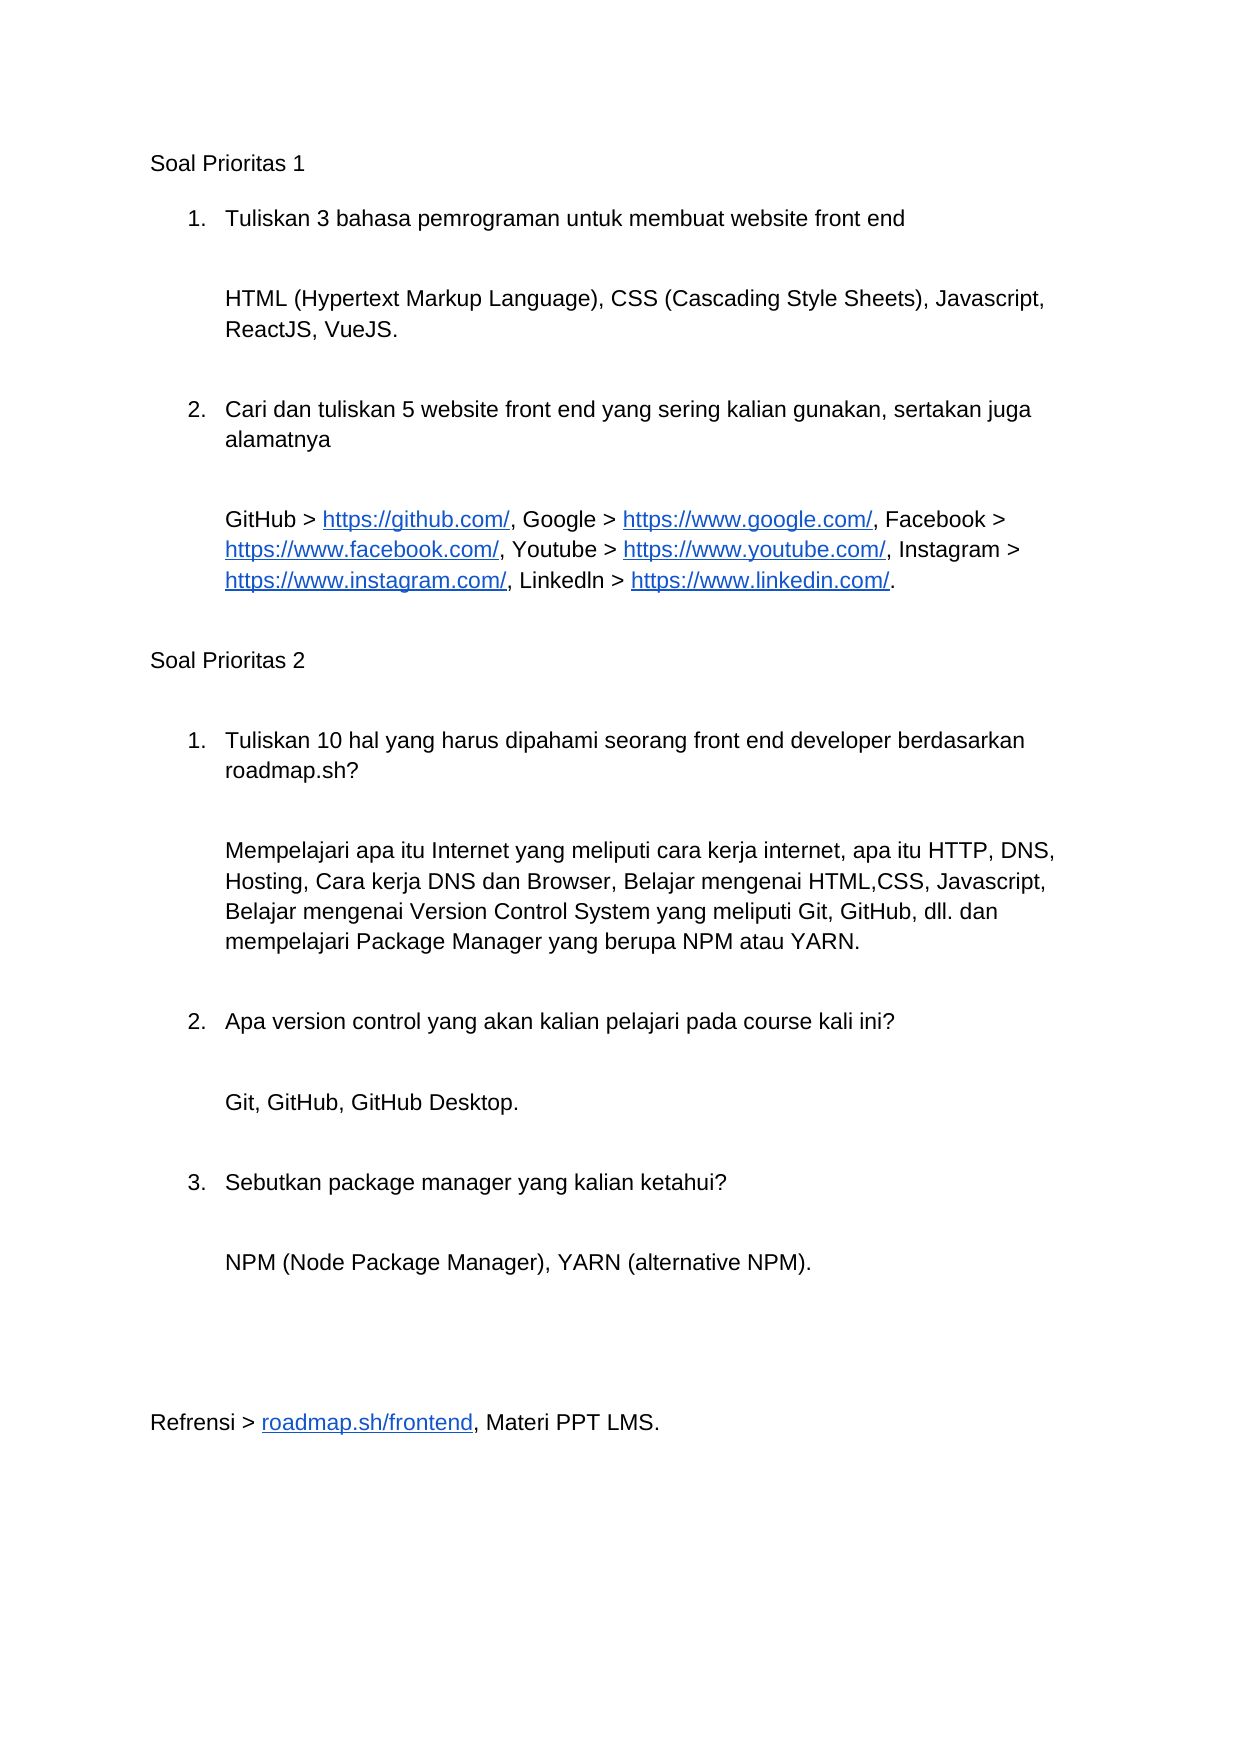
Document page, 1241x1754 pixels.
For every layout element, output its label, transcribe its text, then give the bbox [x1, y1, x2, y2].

text Git, GitHub, GitHub Desktop. [225, 1063, 1090, 1140]
text HTML (Hypertext Markup Language), CSS (Cascading Style Sheets), Javascript, ReactJS, VueJS. [225, 260, 1090, 367]
list Cari dan tuliskan 5 website front end yang sering kalian gunakan, sertakan juga alamatnya [187, 371, 1090, 477]
list Apa version control yang akan kalian pelajari pada course kali ini? [187, 983, 1090, 1060]
text Soal Prioritas 2 [150, 622, 1090, 698]
text GitHub > https://github.com/, Google > https://www.google.com/, Facebook > https://www.facebook.com/, Youtube > https://www.youtube.com/, Instagram > https://www.instagram.com/, Linkedln > https://www.linkedin.com/. [225, 481, 1090, 618]
text NPM (Node Package Manager), YARN (alternative NPM). [225, 1224, 1090, 1300]
list Tuliskan 3 bahasa pemrograman untuk membuat website front end [187, 180, 1090, 257]
list Sebutkan package manager yang kalian ketahui? [187, 1144, 1090, 1220]
text Refrensi > roadmap.sh/frontend, Materi PPT LMS. [150, 1384, 1090, 1461]
text Soal Prioritas 1 [150, 150, 1090, 176]
text Mempelajari apa itu Internet yang meliputi cara kerja internet, apa itu HTTP, DNS, Hosting, Cara kerja DNS dan Browser, Belajar mengenai HTML,CSS, Javascript, Belajar mengenai Version Control System yang meliputi Git, GitHub, dll. dan mempelajari Package Manager yang berupa NPM atau YARN. [225, 812, 1090, 979]
list Tuliskan 10 hal yang harus dipahami seorang front end developer berdasarkan roadmap.sh? [187, 702, 1090, 809]
